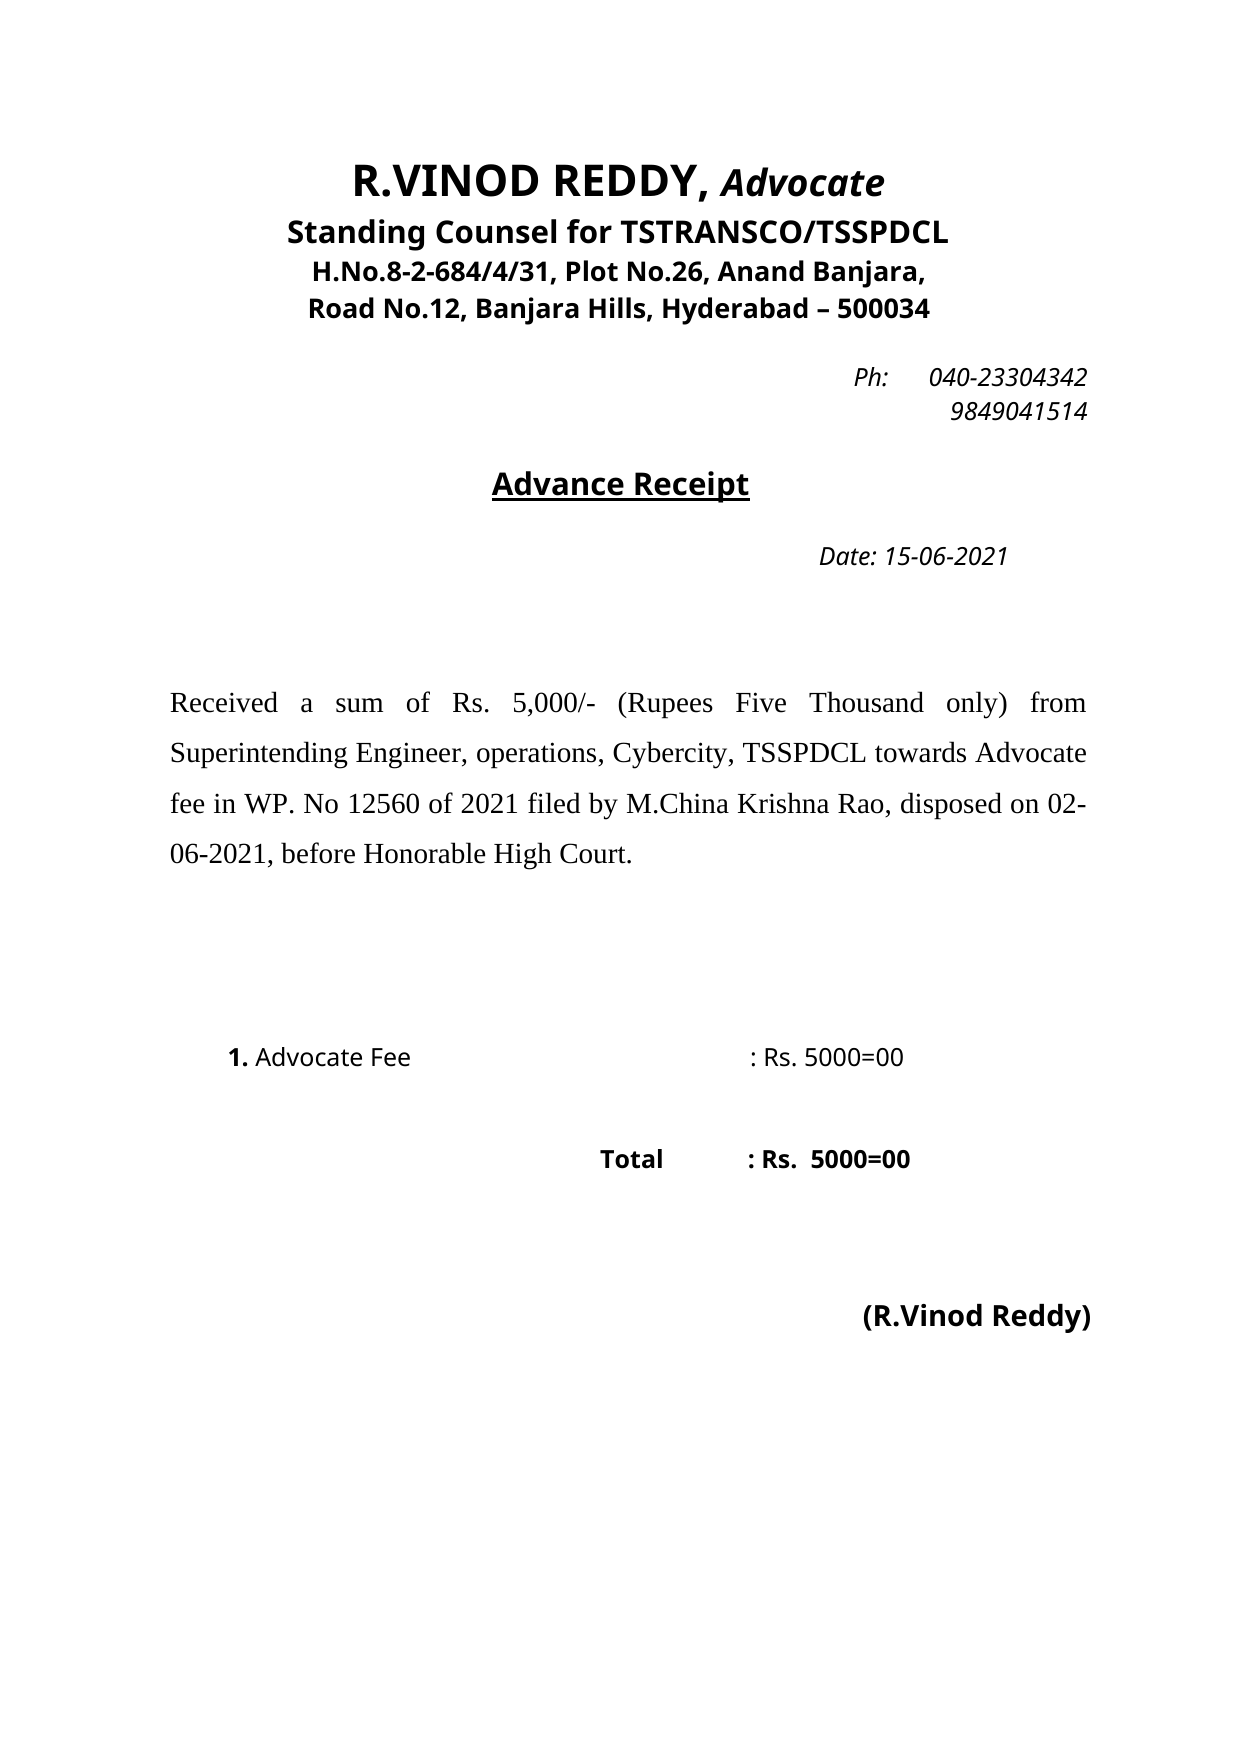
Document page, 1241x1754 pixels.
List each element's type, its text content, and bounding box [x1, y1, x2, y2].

text H.No.8-2-684/4/31, Plot No.26, Anand Banjara, [150, 252, 1087, 289]
text (R.Vinod Reddy) [677, 1295, 1091, 1334]
text Date: 15-06-2021 [227, 539, 1009, 573]
text Total : Rs. 5000=00 [150, 1142, 972, 1176]
list Advocate Fee : Rs. 5000=00 [227, 1039, 972, 1073]
text Ph: 040-23304342 [150, 360, 1087, 394]
text 9849041514 [150, 394, 1087, 428]
text Advance Receipt [150, 462, 1091, 505]
text Received a sum of Rs. 5,000/- (Rupees Five Thousand only) from Superintending Engineer, operations, Cybercity, TSSPDCL towards Advocate fee in WP. No 12560 of 2021 filed by M.China Krishna Rao, disposed on 02-06-2021, before Honorable High Court. [169, 685, 1087, 869]
text R.VINOD REDDY, Advocate [227, 150, 1009, 209]
text Road No.12, Banjara Hills, Hyderabad – 500034 [150, 289, 1087, 326]
text Standing Counsel for TSTRANSCO/TSSPDCL [227, 209, 1009, 252]
